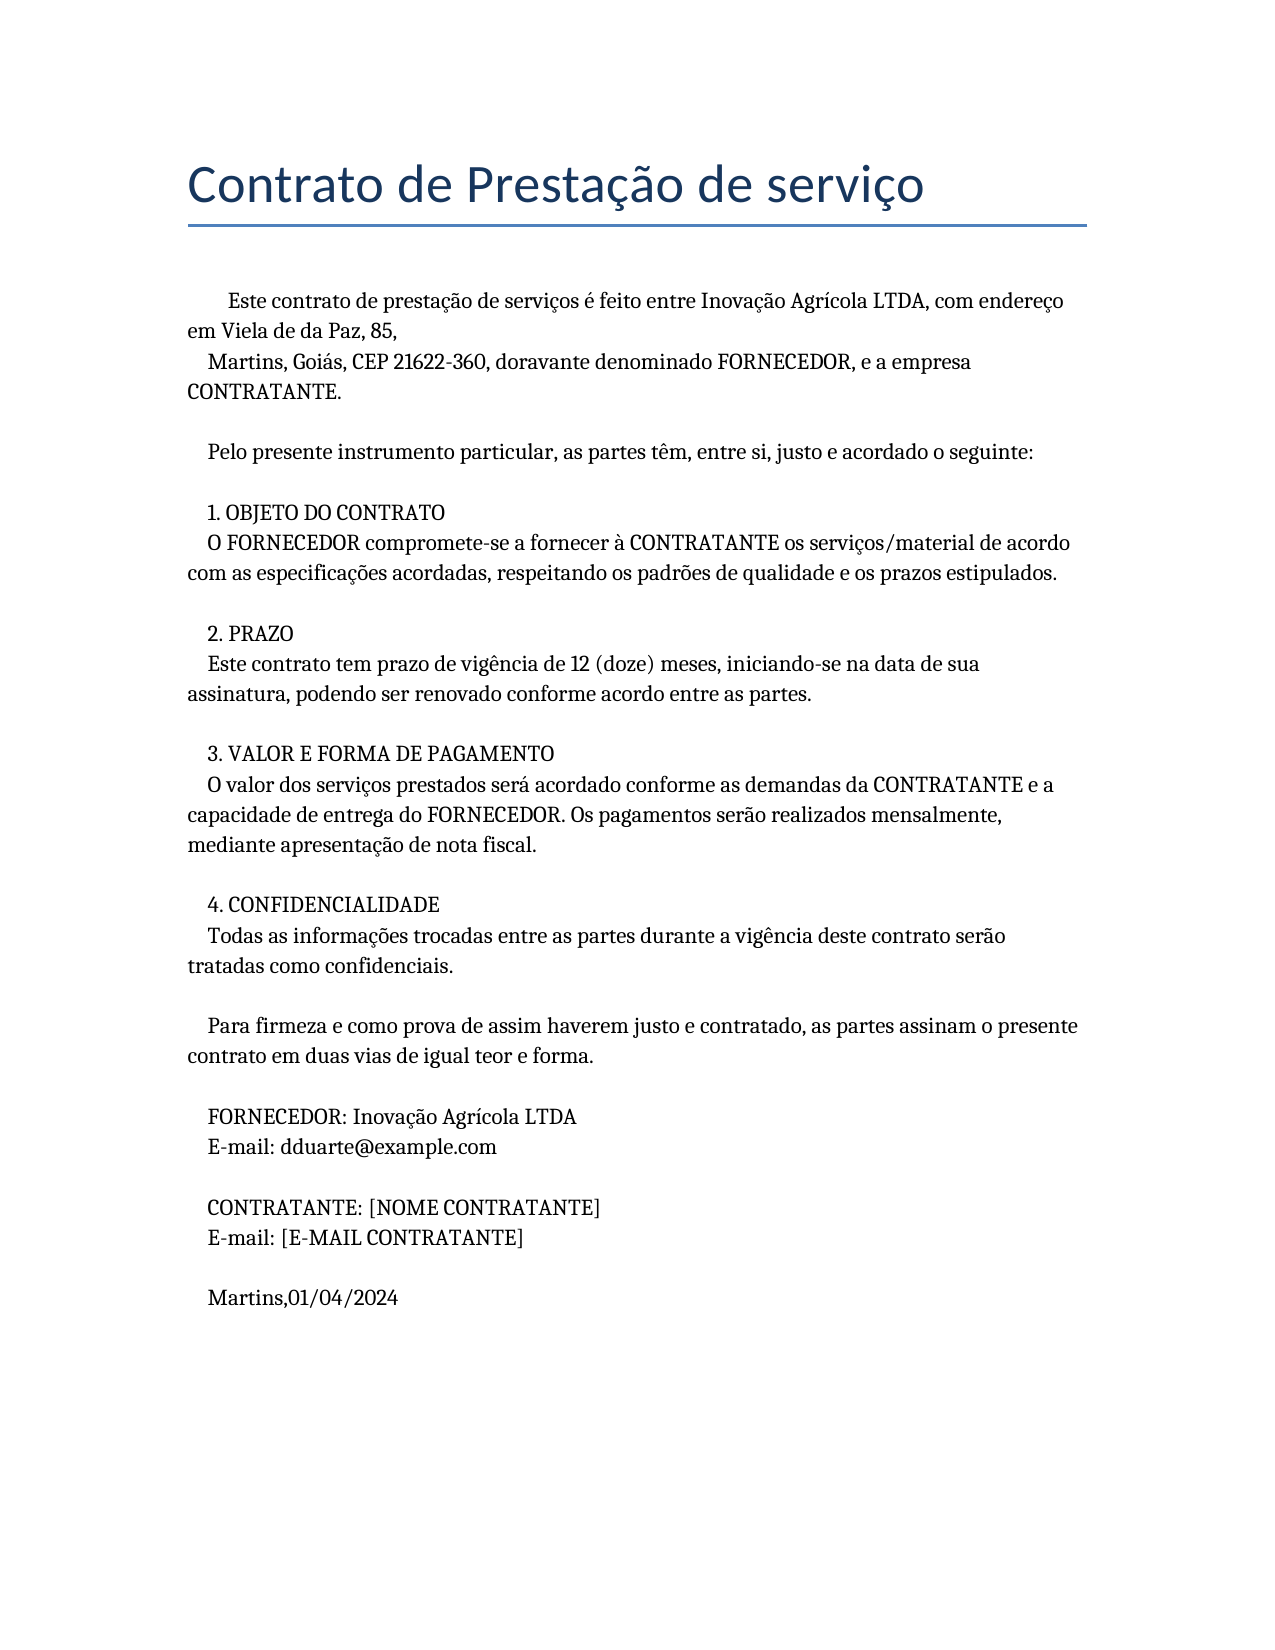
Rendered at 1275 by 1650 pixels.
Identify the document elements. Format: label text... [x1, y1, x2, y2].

title Contrato de Prestação de serviço [187, 150, 1087, 227]
text Este contrato de prestação de serviços é feito entre Inovação Agrícola LTDA, com endereço em Viela de da Paz, 85, Martins, Goiás, CEP 21622-360, doravante denominado FORNECEDOR, e a empresa CONTRATANTE. Pelo presente instrumento particular, as partes têm, entre si, justo e acordado o seguinte: 1. OBJETO DO CONTRATO O FORNECEDOR compromete-se a fornecer à CONTRATANTE os serviços/material de acordo com as especificações acordadas, respeitando os padrões de qualidade e os prazos estipulados. 2. PRAZO Este contrato tem prazo de vigência de 12 (doze) meses, iniciando-se na data de sua assinatura, podendo ser renovado conforme acordo entre as partes. 3. VALOR E FORMA DE PAGAMENTO O valor dos serviços prestados será acordado conforme as demandas da CONTRATANTE e a capacidade de entrega do FORNECEDOR. Os pagamentos serão realizados mensalmente, mediante apresentação de nota fiscal. 4. CONFIDENCIALIDADE Todas as informações trocadas entre as partes durante a vigência deste contrato serão tratadas como confidenciais. Para firmeza e como prova de assim haverem justo e contratado, as partes assinam o presente contrato em duas vias de igual teor e forma. FORNECEDOR: Inovação Agrícola LTDA E-mail: dduarte@example.com CONTRATANTE: [NOME CONTRATANTE] E-mail: [E-MAIL CONTRATANTE] Martins,01/04/2024 [187, 258, 1087, 1341]
